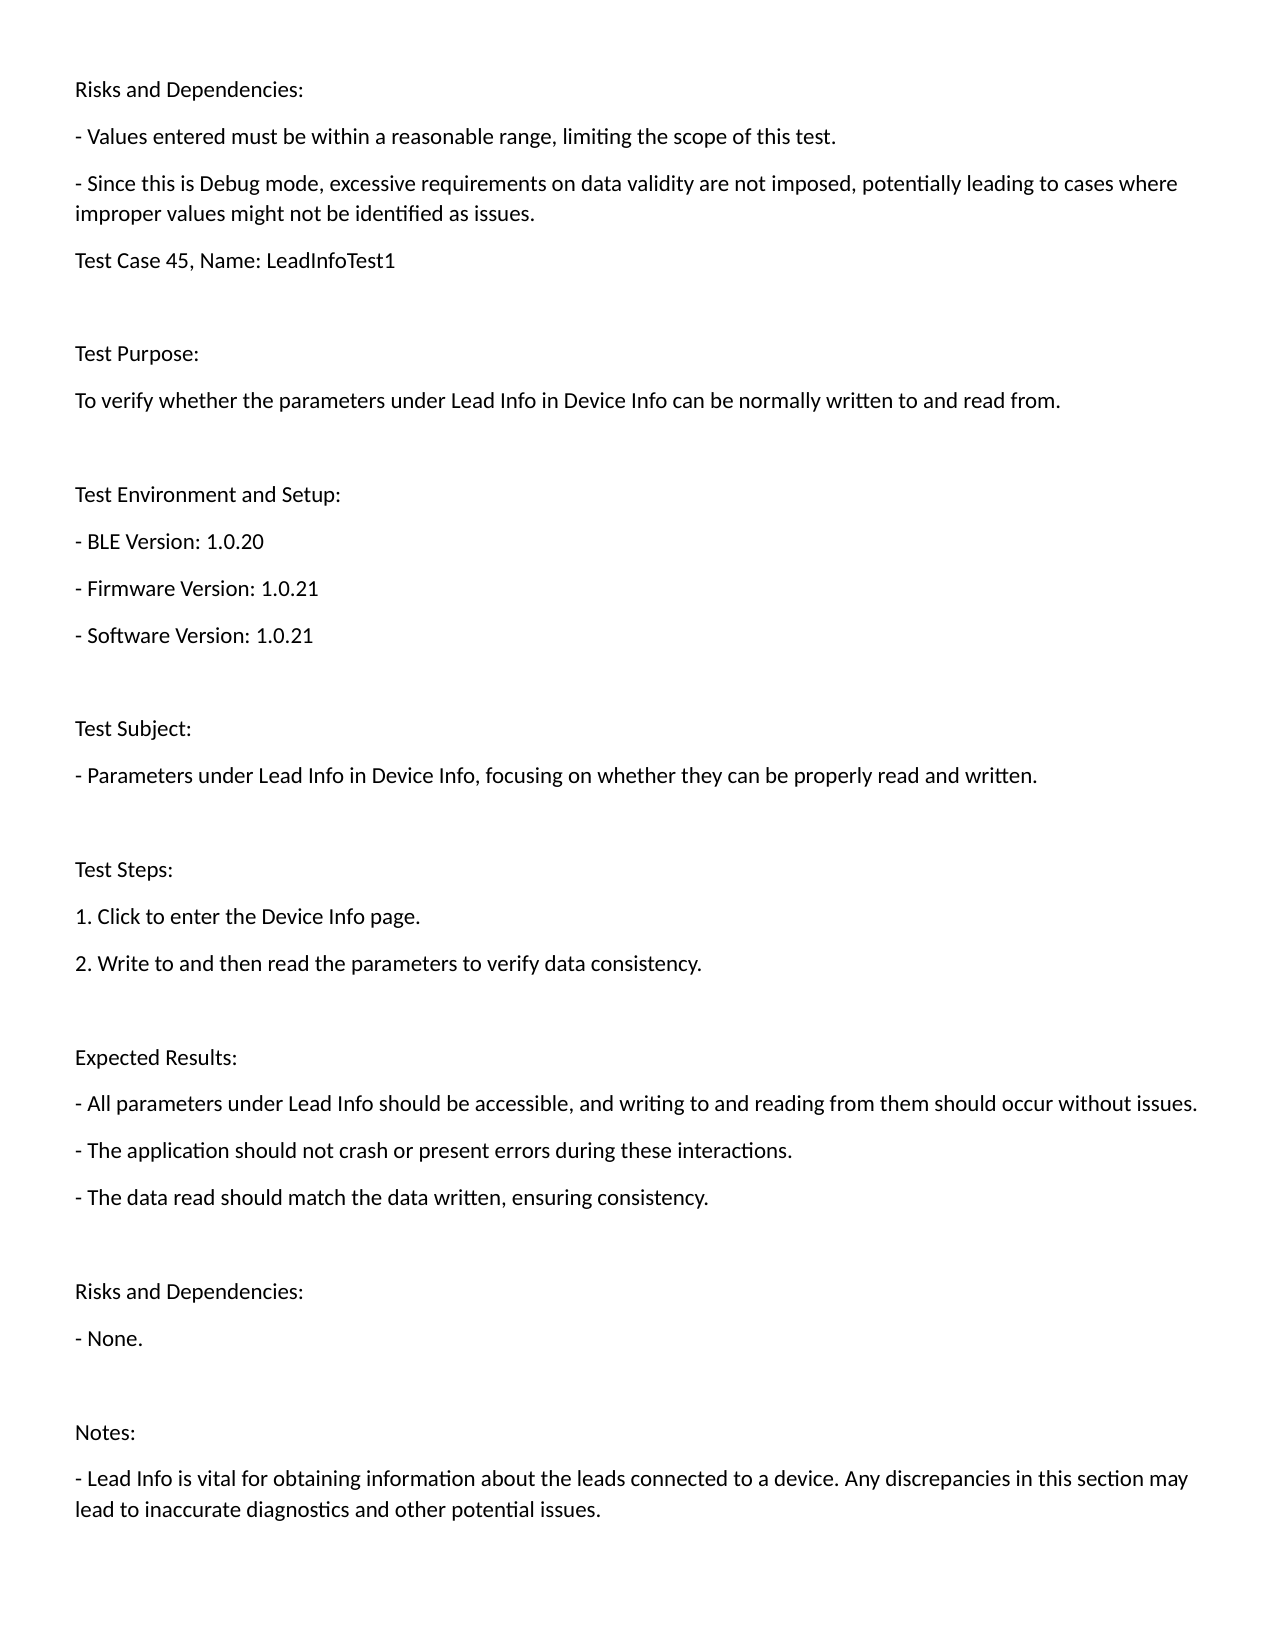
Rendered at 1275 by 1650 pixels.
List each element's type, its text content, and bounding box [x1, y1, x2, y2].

text Test Purpose: [75, 339, 1200, 368]
text - Firmware Version: 1.0.21 [75, 574, 1200, 602]
text Test Steps: [75, 855, 1200, 883]
text 2. Write to and then read the parameters to verify data consistency. [75, 949, 1200, 977]
text - All parameters under Lead Info should be accessible, and writing to and reading from them should occur without issues. [75, 1089, 1200, 1118]
text Notes: [75, 1418, 1200, 1446]
text Expected Results: [75, 1043, 1200, 1071]
text - None. [75, 1324, 1200, 1352]
text 1. Click to enter the Device Info page. [75, 902, 1200, 930]
text Test Subject: [75, 714, 1200, 743]
text - The data read should match the data written, ensuring consistency. [75, 1183, 1200, 1211]
text - The application should not crash or present errors during these interactions. [75, 1136, 1200, 1164]
text Risks and Dependencies: [75, 1277, 1200, 1305]
text - BLE Version: 1.0.20 [75, 527, 1200, 555]
text Test Environment and Setup: [75, 480, 1200, 508]
text - Software Version: 1.0.21 [75, 621, 1200, 649]
text To verify whether the parameters under Lead Info in Device Info can be normally written to and read from. [75, 386, 1200, 414]
text Test Case 45, Name: LeadInfoTest1 [75, 246, 1200, 274]
text - Values entered must be within a reasonable range, limiting the scope of this test. [75, 122, 1200, 150]
text - Since this is Debug mode, excessive requirements on data validity are not imposed, potentially leading to cases where improper values might not be identified as issues. [75, 169, 1200, 227]
text - Parameters under Lead Info in Device Info, focusing on whether they can be properly read and written. [75, 761, 1200, 789]
text Risks and Dependencies: [75, 75, 1200, 103]
text - Lead Info is vital for obtaining information about the leads connected to a device. Any discrepancies in this section may lead to inaccurate diagnostics and other potential issues. [75, 1464, 1200, 1523]
